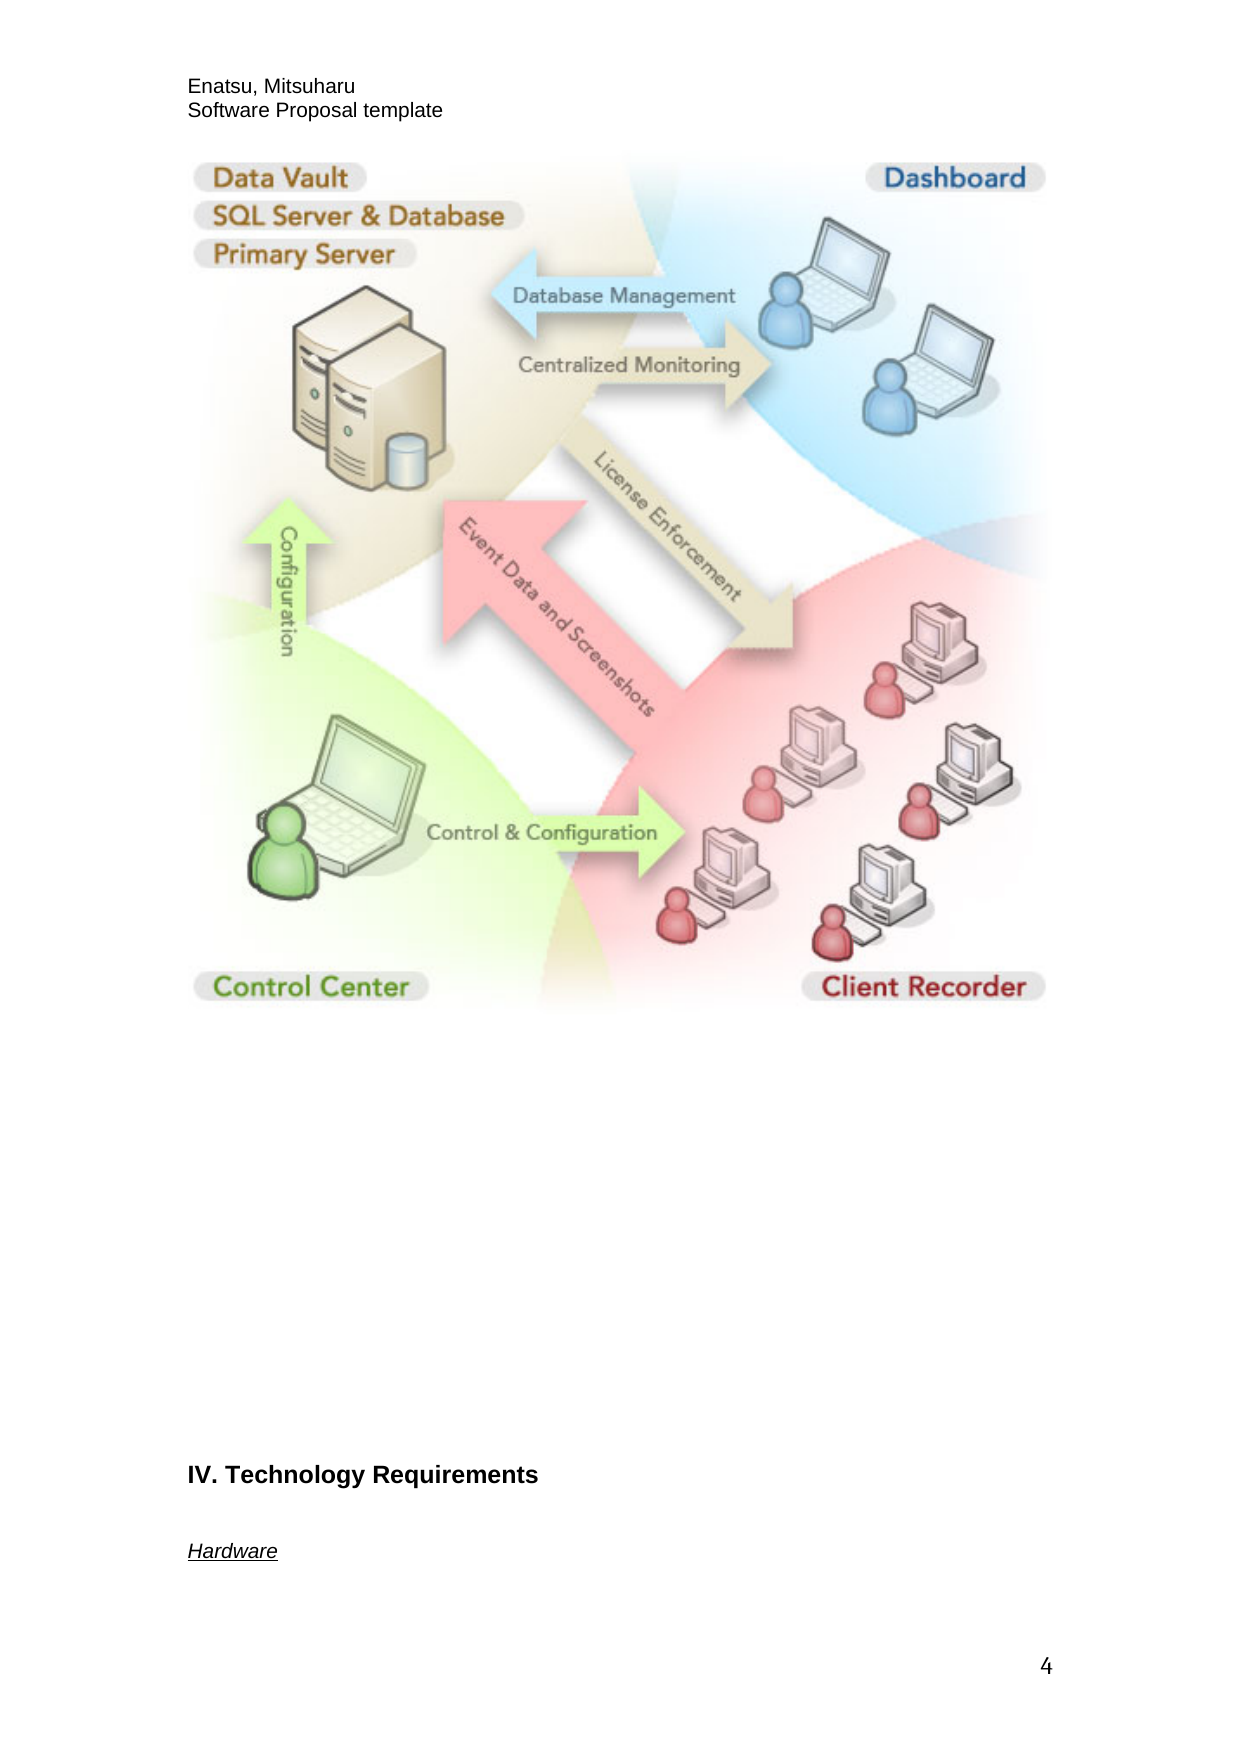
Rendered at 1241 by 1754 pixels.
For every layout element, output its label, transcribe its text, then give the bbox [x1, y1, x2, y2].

text IV. Technology Requirements [187, 1460, 1053, 1489]
picture [187, 150, 1053, 1015]
text Hardware [187, 1539, 1053, 1563]
